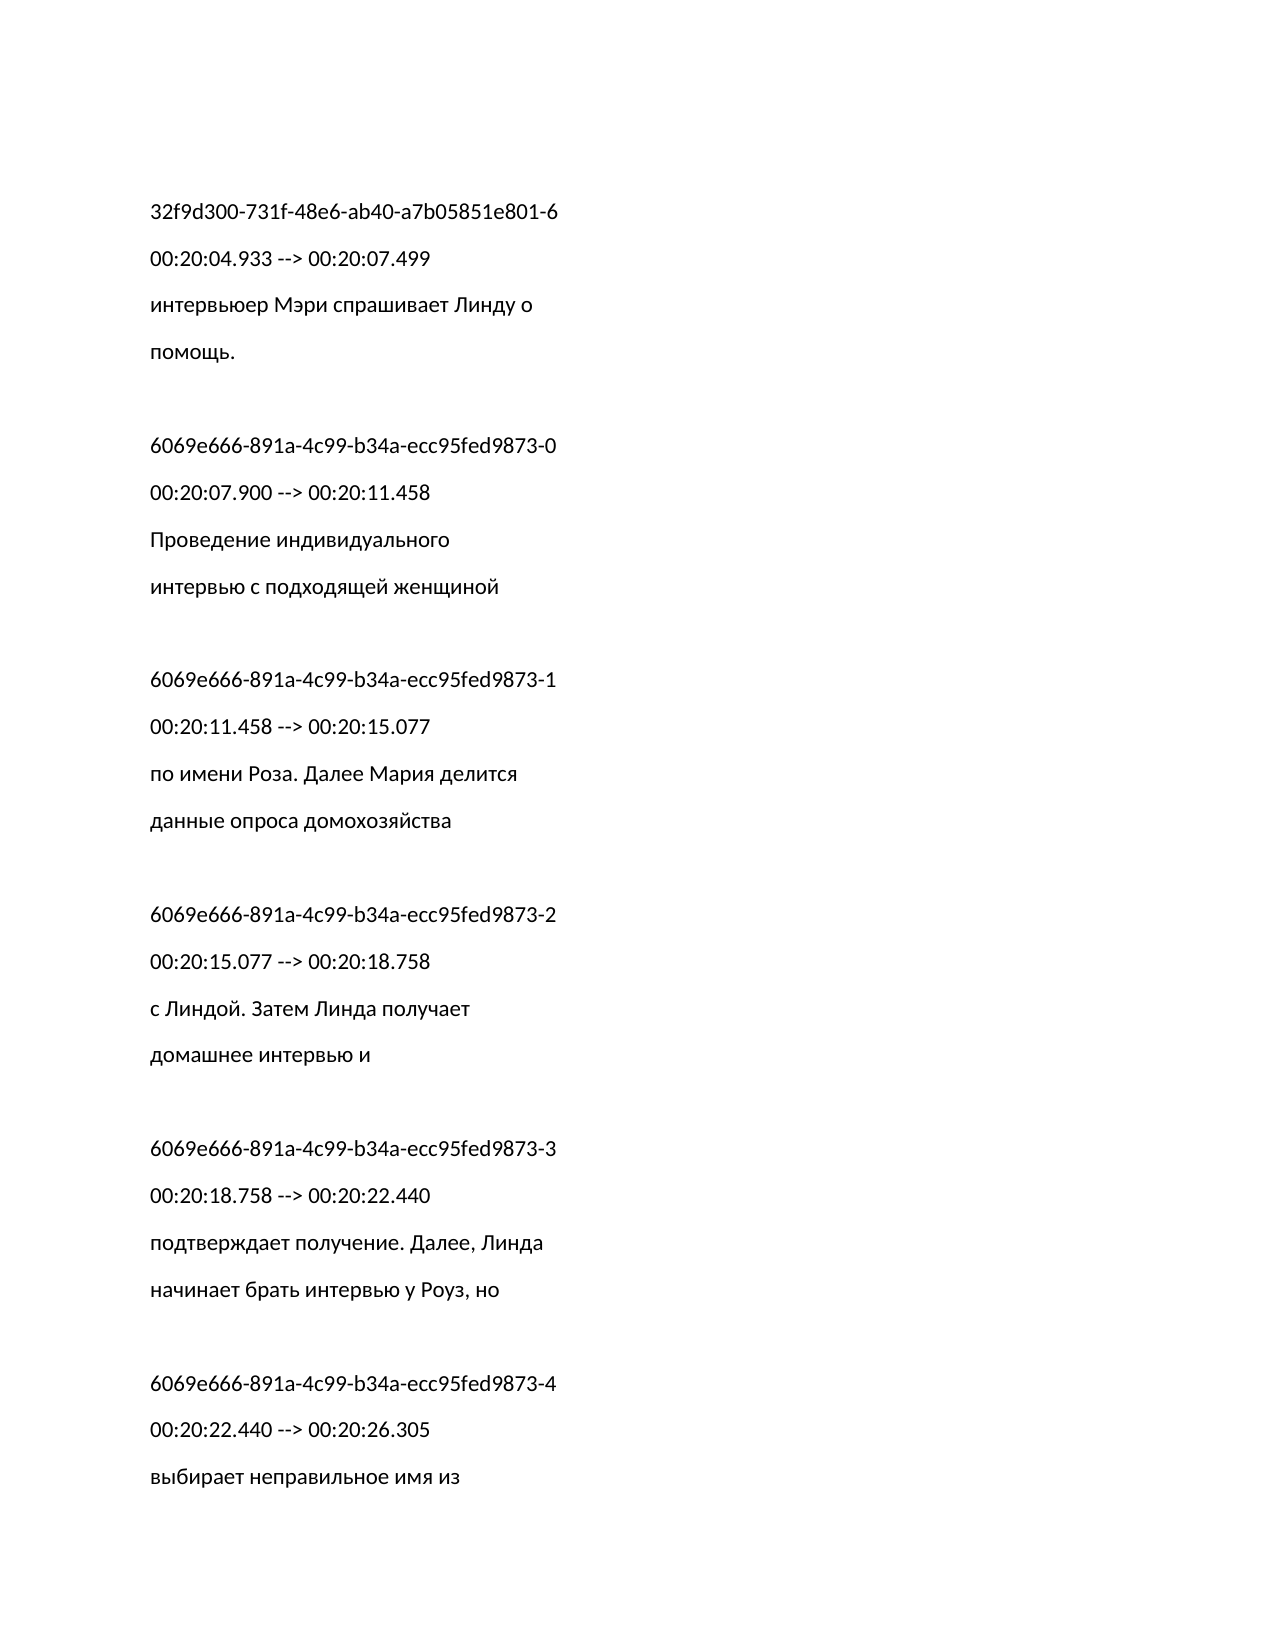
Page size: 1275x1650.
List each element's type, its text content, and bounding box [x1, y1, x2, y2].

text 32f9d300-731f-48e6-ab40-a7b05851e801-6 [150, 197, 1125, 225]
text интервьюер Мэри спрашивает Линду о [150, 291, 1125, 319]
text 00:20:22.440 --> 00:20:26.305 [150, 1416, 1125, 1444]
text домашнее интервью и [150, 1041, 1125, 1069]
text 00:20:07.900 --> 00:20:11.458 [150, 478, 1125, 506]
text помощь. [150, 337, 1125, 366]
text подтверждает получение. Далее, Линда [150, 1228, 1125, 1256]
text 6069e666-891a-4c99-b34a-ecc95fed9873-0 [150, 431, 1125, 459]
text 00:20:18.758 --> 00:20:22.440 [150, 1181, 1125, 1209]
text по имени Роза. Далее Мария делится [150, 759, 1125, 787]
text интервью с подходящей женщиной [150, 572, 1125, 600]
text с Линдой. Затем Линда получает [150, 994, 1125, 1022]
text 6069e666-891a-4c99-b34a-ecc95fed9873-3 [150, 1134, 1125, 1162]
text 00:20:04.933 --> 00:20:07.499 [150, 244, 1125, 272]
text 6069e666-891a-4c99-b34a-ecc95fed9873-4 [150, 1369, 1125, 1397]
text 00:20:15.077 --> 00:20:18.758 [150, 947, 1125, 975]
text Проведение индивидуального [150, 525, 1125, 553]
text 6069e666-891a-4c99-b34a-ecc95fed9873-2 [150, 900, 1125, 928]
text данные опроса домохозяйства [150, 806, 1125, 834]
text 00:20:11.458 --> 00:20:15.077 [150, 712, 1125, 741]
text выбирает неправильное имя из [150, 1462, 1125, 1491]
text 6069e666-891a-4c99-b34a-ecc95fed9873-1 [150, 666, 1125, 694]
text начинает брать интервью у Роуз, но [150, 1275, 1125, 1303]
